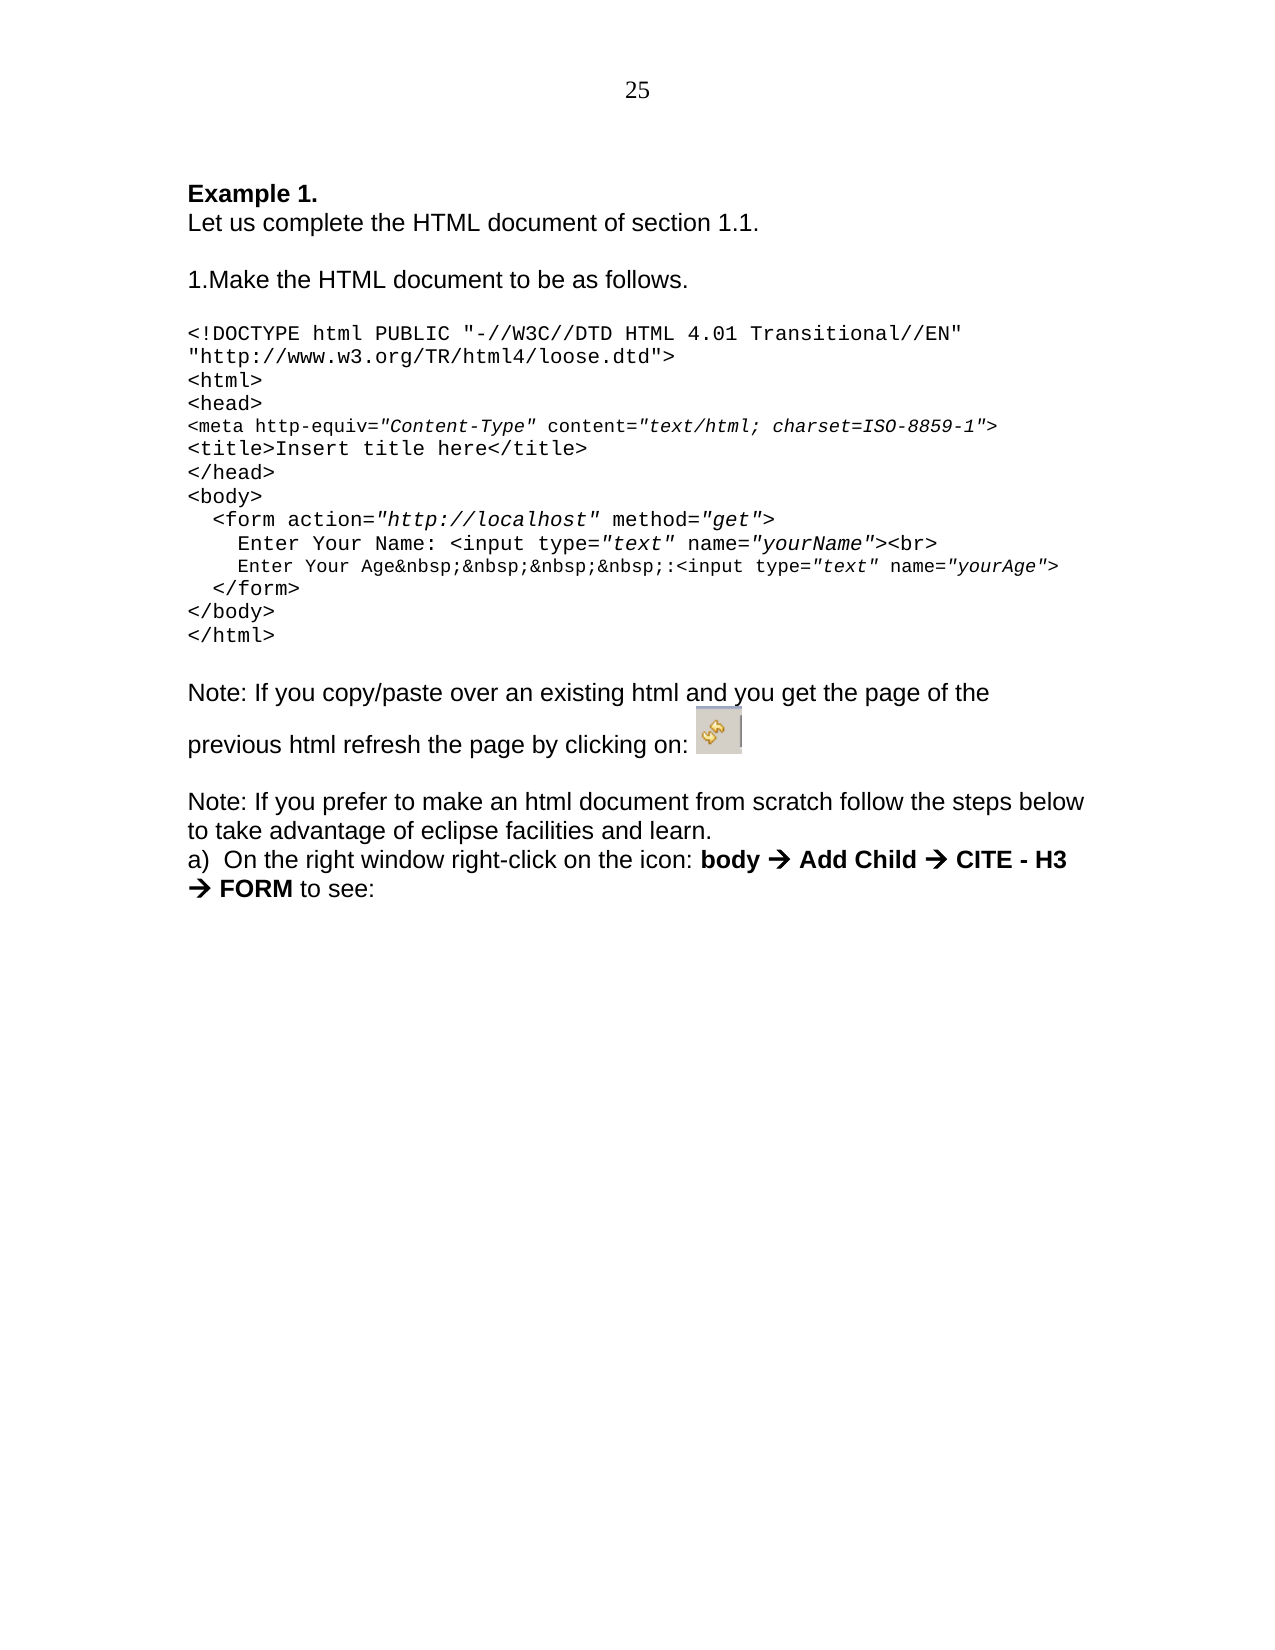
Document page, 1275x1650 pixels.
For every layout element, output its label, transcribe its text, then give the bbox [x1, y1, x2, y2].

text Enter Your Age&nbsp;&nbsp;&nbsp;&nbsp;:<input type="text" name="yourAge"> [187, 557, 1087, 578]
text </body> [187, 601, 1087, 625]
picture [696, 706, 742, 754]
text 1.Make the HTML document to be as follows. [187, 265, 1087, 294]
text a) On the right window right-click on the icon: body Add Child CITE - H3 FORM to see: [187, 845, 1087, 902]
text Enter Your Name: <input type="text" name="yourName"><br> [187, 533, 1087, 557]
text <head> [187, 393, 1087, 417]
text <meta http-equiv="Content-Type" content="text/html; charset=ISO-8859-1"> [187, 417, 1087, 438]
text </head> [187, 462, 1087, 486]
text <!DOCTYPE html PUBLIC "-//W3C//DTD HTML 4.01 Transitional//EN" "http://www.w3.org/TR/html4/loose.dtd"> [187, 322, 1087, 370]
text Let us complete the HTML document of section 1.1. [187, 207, 1087, 236]
text </html> [187, 625, 1087, 649]
text <html> [187, 370, 1087, 393]
text </form> [187, 578, 1087, 601]
text <title>Insert title here</title> [187, 438, 1087, 462]
text <form action="http://localhost" method="get"> [187, 509, 1087, 533]
subtitle Example 1. [187, 179, 1087, 207]
text Note: If you copy/paste over an existing html and you get the page of the previous html refresh the page by clicking on: [187, 677, 1087, 758]
text <body> [187, 486, 1087, 509]
text Note: If you prefer to make an html document from scratch follow the steps below to take advantage of eclipse facilities and learn. [187, 787, 1087, 845]
